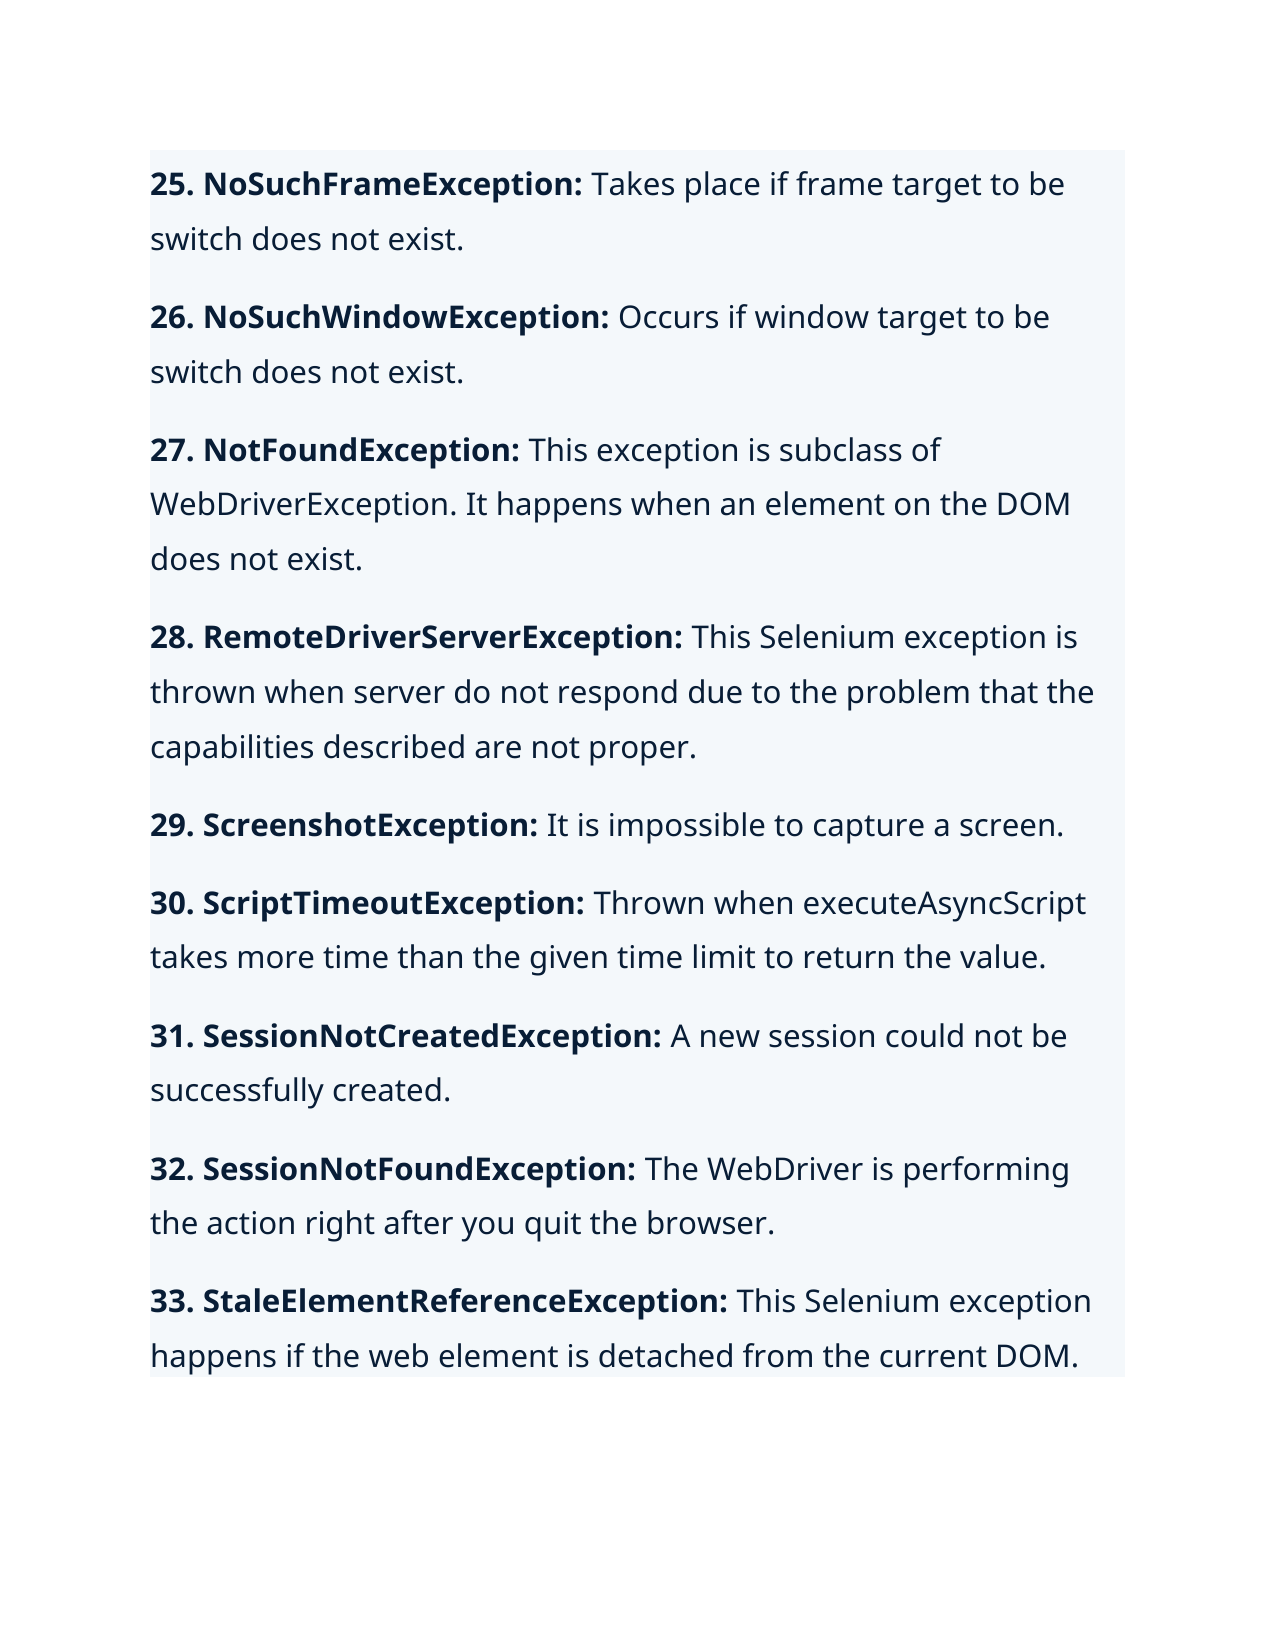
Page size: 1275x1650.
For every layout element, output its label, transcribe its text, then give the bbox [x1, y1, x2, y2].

text 30. ScriptTimeoutException: Thrown when executeAsyncScript takes more time than the given time limit to return the value. [150, 869, 1125, 978]
text 25. NoSuchFrameException: Takes place if frame target to be switch does not exist. [150, 150, 1125, 259]
text 33. StaleElementReferenceException: This Selenium exception happens if the web element is detached from the current DOM. [150, 1267, 1125, 1377]
text 28. RemoteDriverServerException: This Selenium exception is thrown when server do not respond due to the problem that the capabilities described are not proper. [150, 603, 1125, 767]
text 27. NotFoundException: This exception is subclass of WebDriverException. It happens when an element on the DOM does not exist. [150, 416, 1125, 580]
text 32. SessionNotFoundException: The WebDriver is performing the action right after you quit the browser. [150, 1134, 1125, 1244]
text 29. ScreenshotException: It is impossible to capture a screen. [150, 791, 1125, 845]
text 26. NoSuchWindowException: Occurs if window target to be switch does not exist. [150, 283, 1125, 392]
text 31. SessionNotCreatedException: A new session could not be successfully created. [150, 1002, 1125, 1111]
